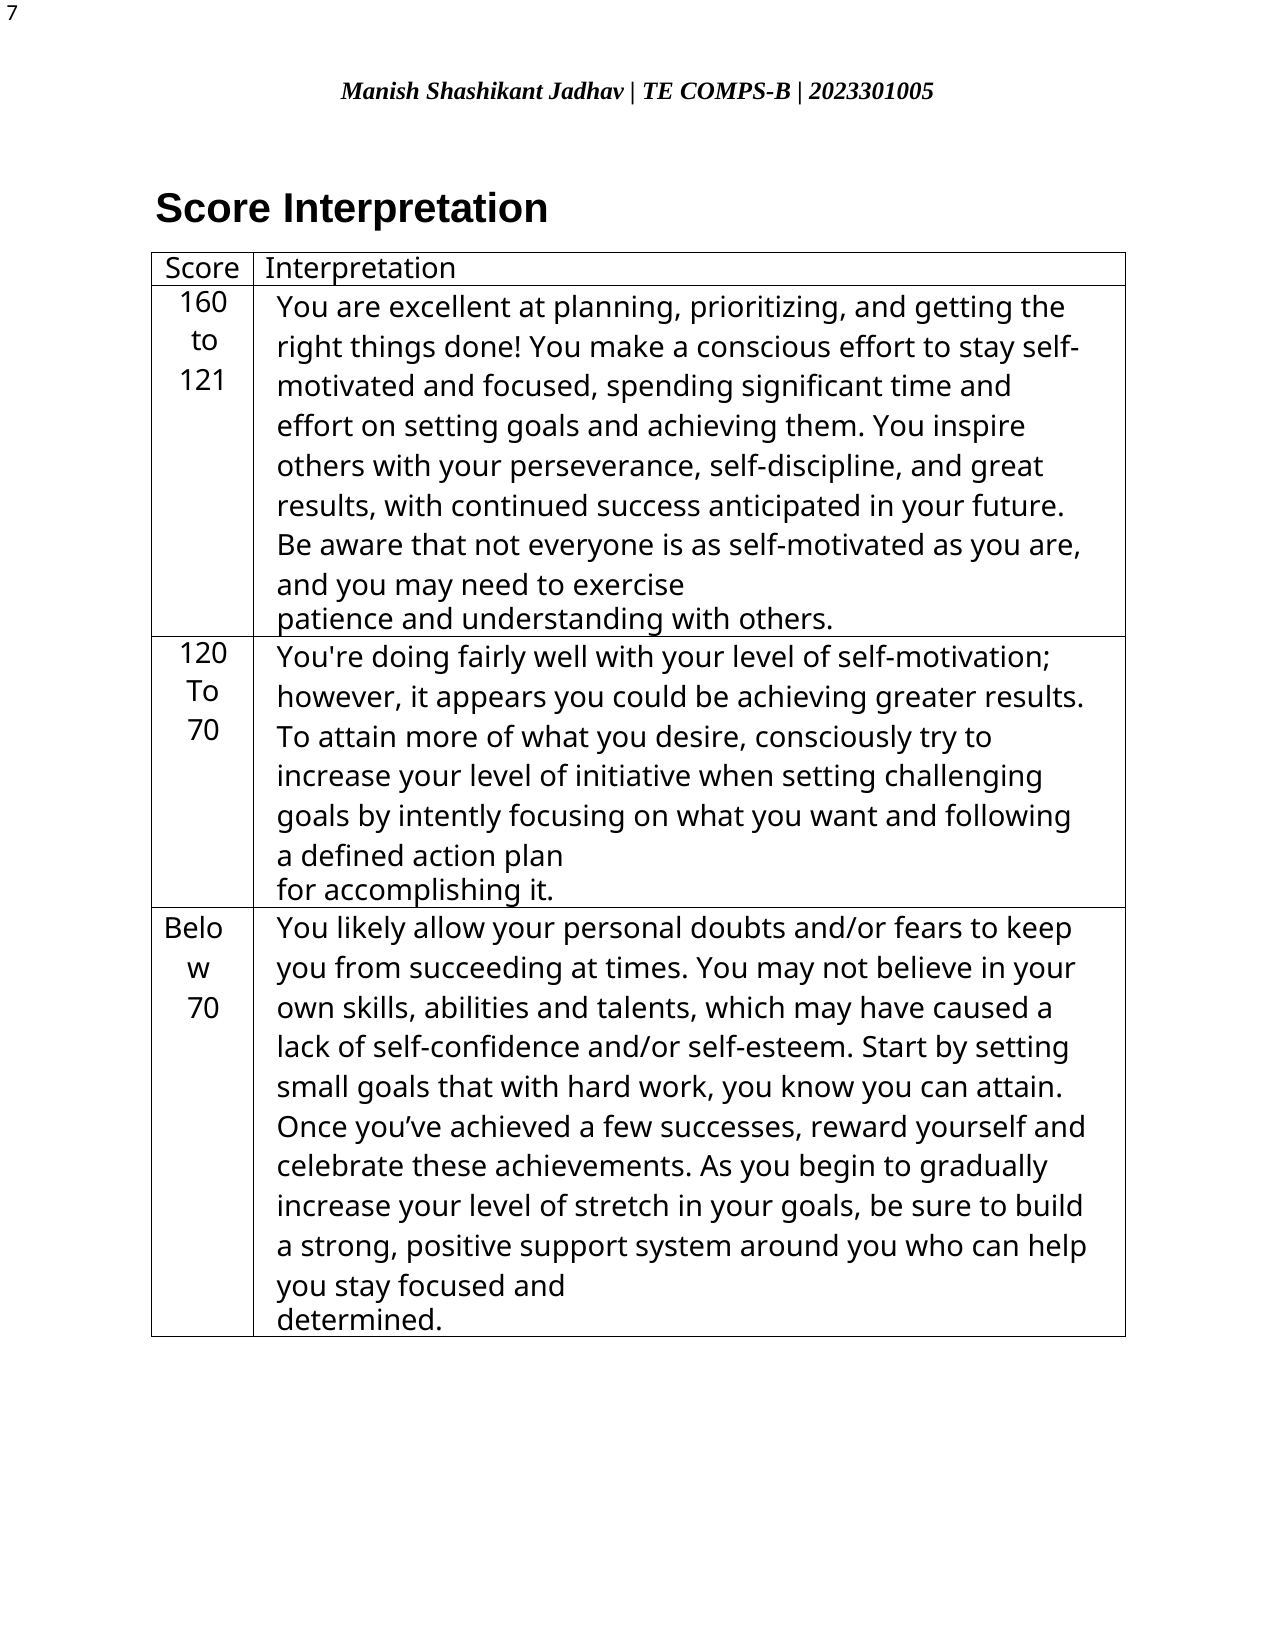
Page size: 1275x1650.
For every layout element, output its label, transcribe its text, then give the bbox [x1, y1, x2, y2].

text Score Interpretation [155, 183, 1137, 231]
table_cell You likely allow your personal doubts and/or fears to keep you from succeeding at times. You may not believe in your own skills, abilities and talents, which may have caused a lack of self-confidence and/or self-esteem. Start by setting small goals that with hard work, you know you can attain. Once you’ve achieved a few successes, reward yourself and celebrate these achievements. As you begin to gradually increase your level of stretch in your goals, be sure to build a strong, positive support system around you who can help you stay focused and determined. [254, 908, 1125, 1336]
table_cell 120 To 70 [152, 637, 253, 907]
table_cell Below 70 [152, 908, 253, 1336]
table_cell You are excellent at planning, prioritizing, and getting the right things done! You make a conscious effort to stay self-motivated and focused, spending significant time and effort on setting goals and achieving them. You inspire others with your perseverance, self-discipline, and great results, with continued success anticipated in your future. Be aware that not everyone is as self-motivated as you are, and you may need to exercise patience and understanding with others. [254, 286, 1125, 636]
table_header Score [152, 253, 253, 285]
table_header Interpretation [254, 253, 1125, 285]
table_cell 160 to 121 [152, 286, 253, 636]
table_cell You're doing fairly well with your level of self-motivation; however, it appears you could be achieving greater results. To attain more of what you desire, consciously try to increase your level of initiative when setting challenging goals by intently focusing on what you want and following a defined action plan for accomplishing it. [254, 637, 1125, 907]
